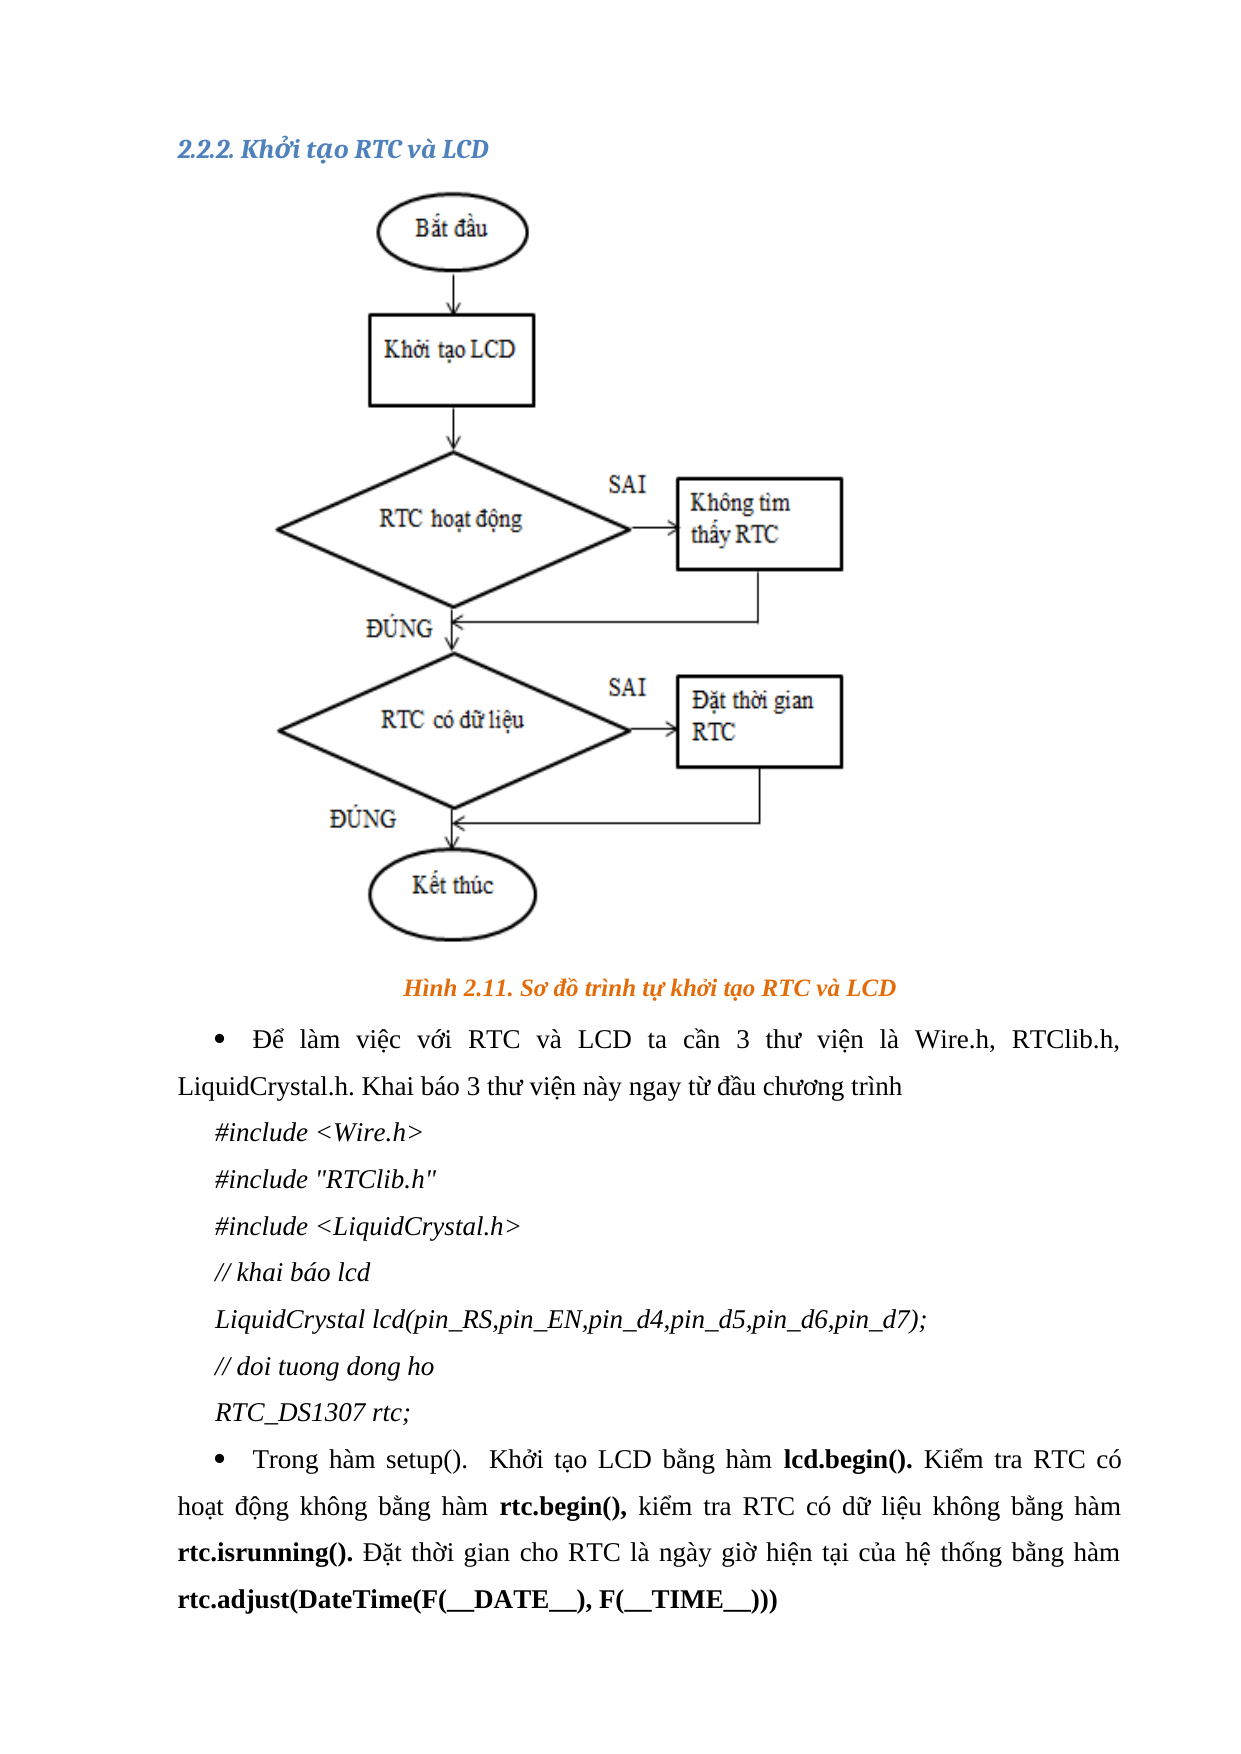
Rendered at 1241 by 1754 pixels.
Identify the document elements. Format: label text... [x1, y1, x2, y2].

text // khai báo lcd [215, 1256, 1122, 1287]
text // doi tuong dong ho [215, 1349, 1122, 1381]
subtitle Khởi tạo RTC và LCD [177, 134, 1122, 165]
picture [251, 180, 870, 958]
text LiquidCrystal lcd(pin_RS,pin_EN,pin_d4,pin_d5,pin_d6,pin_d7); [215, 1303, 1122, 1334]
text RTC_DS1307 rtc; [215, 1396, 1122, 1427]
text #include "RTClib.h" [215, 1163, 1122, 1194]
list Trong hàm setup(). Khởi tạo LCD bằng hàm lcd.begin(). Kiểm tra RTC có hoạt động không bằng hàm rtc.begin(), kiểm tra RTC có dữ liệu không bằng hàm rtc.isrunning(). Đặt thời gian cho RTC là ngày giờ hiện tại của hệ thống bằng hàm rtc.adjust(DateTime(F(__DATE__), F(__TIME__))) [177, 1443, 1122, 1614]
text #include <Wire.h> [215, 1116, 1122, 1147]
text #include <LiquidCrystal.h> [215, 1209, 1122, 1241]
list Để làm việc với RTC và LCD ta cần 3 thư viện là Wire.h, RTClib.h, LiquidCrystal.h. Khai báo 3 thư viện này ngay từ đầu chương trình [177, 1023, 1122, 1101]
